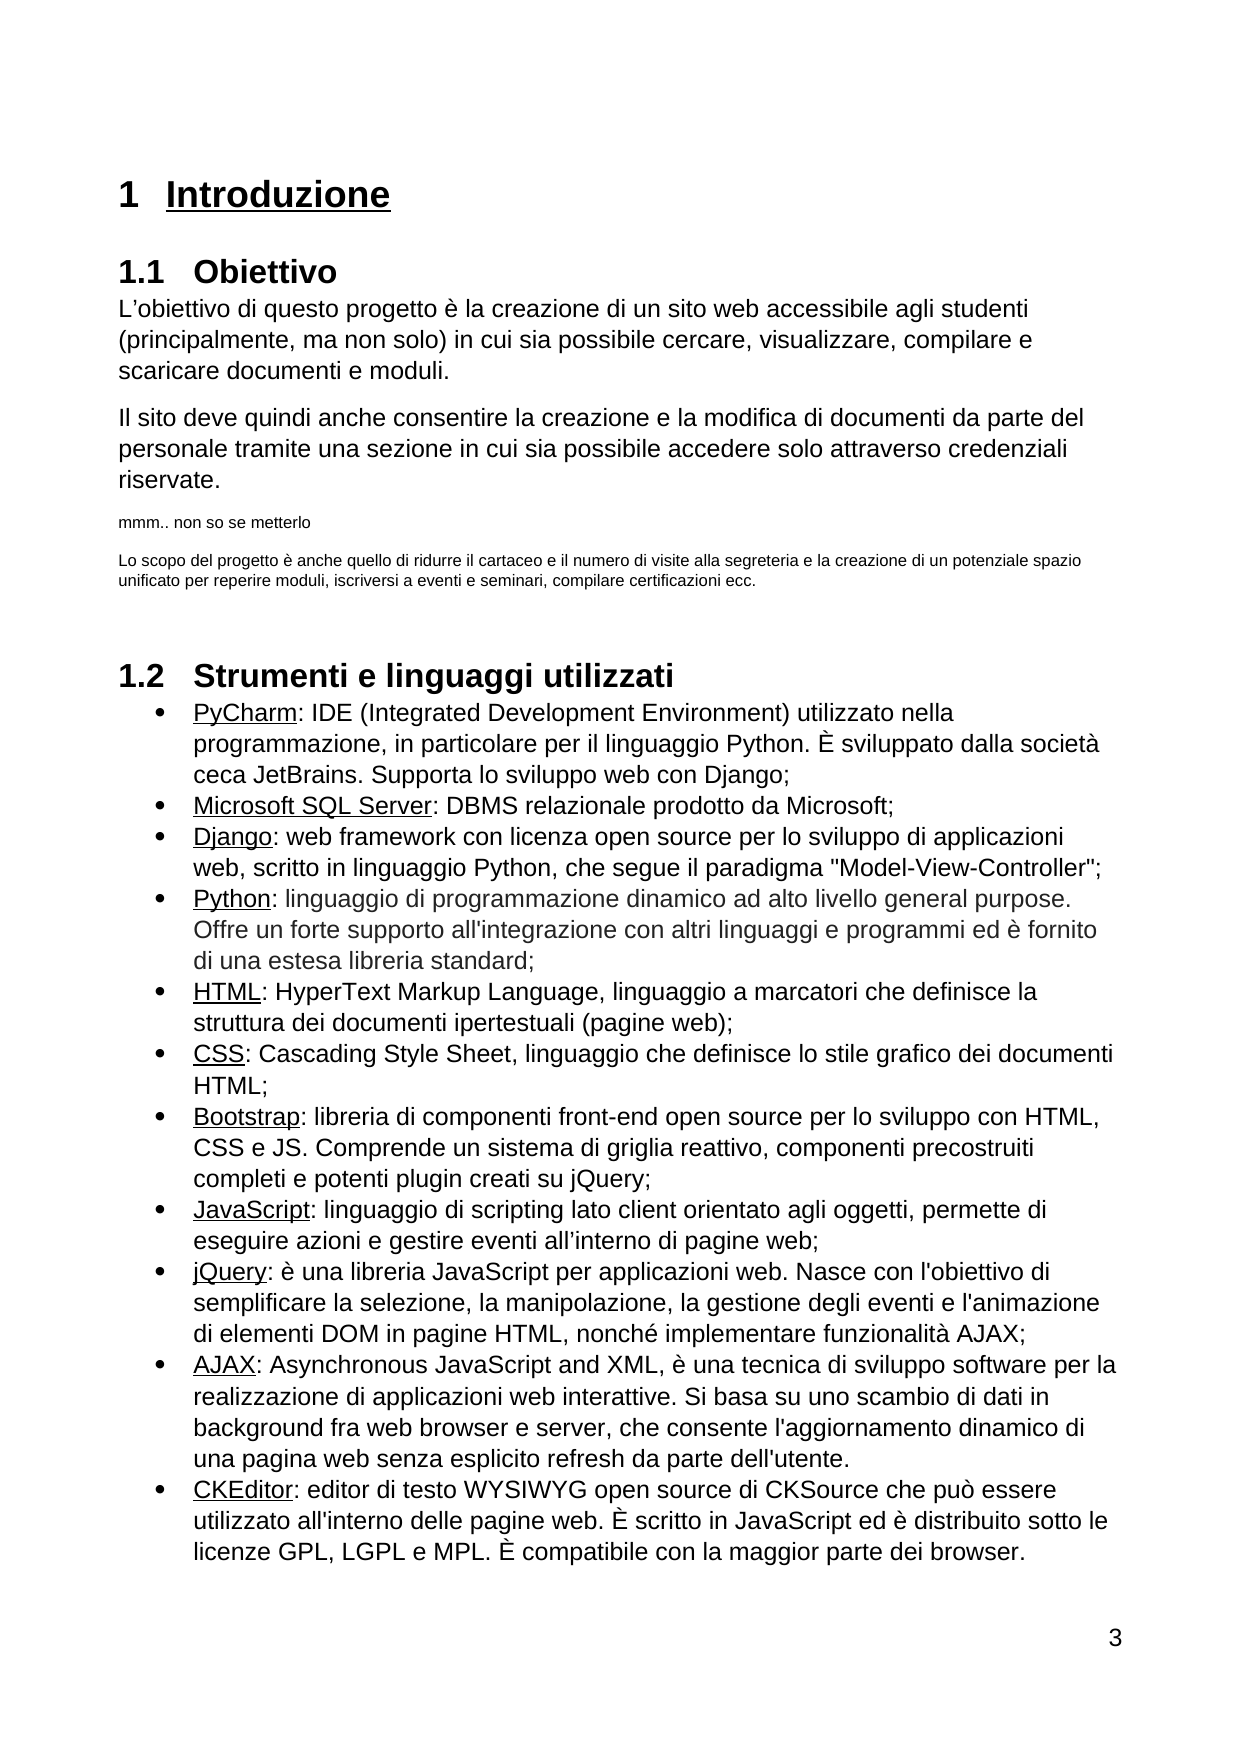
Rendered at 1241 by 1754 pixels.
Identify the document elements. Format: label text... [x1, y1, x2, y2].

text mmm.. non so se metterlo [118, 513, 1122, 532]
list Bootstrap: libreria di componenti front-end open source per lo sviluppo con HTML, CSS e JS. Comprende un sistema di griglia reattivo, componenti precostruiti completi e potenti plugin creati su jQuery; [156, 1102, 1122, 1193]
list Django: web framework con licenza open source per lo sviluppo di applicazioni web, scritto in linguaggio Python, che segue il paradigma "Model-View-Controller"; [156, 822, 1122, 882]
list HTML: HyperText Markup Language, linguaggio a marcatori che definisce la struttura dei documenti ipertestuali (pagine web); [156, 977, 1122, 1037]
subtitle Strumenti e linguaggi utilizzati [118, 656, 1122, 694]
list JavaScript: linguaggio di scripting lato client orientato agli oggetti, permette di eseguire azioni e gestire eventi all’interno di pagine web; [156, 1195, 1122, 1255]
list jQuery: è una libreria JavaScript per applicazioni web. Nasce con l'obiettivo di semplificare la selezione, la manipolazione, la gestione degli eventi e l'animazione di elementi DOM in pagine HTML, nonché implementare funzionalità AJAX; [156, 1257, 1122, 1348]
text Lo scopo del progetto è anche quello di ridurre il cartaceo e il numero di visite alla segreteria e la creazione di un potenziale spazio unificato per reperire moduli, iscriversi a eventi e seminari, compilare certificazioni ecc. [118, 550, 1122, 590]
subtitle Obiettivo [118, 252, 1122, 291]
text Il sito deve quindi anche consentire la creazione e la modifica di documenti da parte del personale tramite una sezione in cui sia possibile accedere solo attraverso credenziali riservate. [118, 403, 1122, 494]
list PyCharm: IDE (Integrated Development Environment) utilizzato nella programmazione, in particolare per il linguaggio Python. È sviluppato dalla società ceca JetBrains. Supporta lo sviluppo web con Django; [156, 697, 1122, 788]
text L’obiettivo di questo progetto è la creazione di un sito web accessibile agli studenti (principalmente, ma non solo) in cui sia possibile cercare, visualizzare, compilare e scaricare documenti e moduli. [118, 293, 1122, 384]
list CKEditor: editor di testo WYSIWYG open source di CKSource che può essere utilizzato all'interno delle pagine web. È scritto in JavaScript ed è distribuito sotto le licenze GPL, LGPL e MPL. È compatibile con la maggior parte dei browser. [156, 1474, 1122, 1566]
list Python: linguaggio di programmazione dinamico ad alto livello general purpose. Offre un forte supporto all'integrazione con altri linguaggi e programmi ed è fornito di una estesa libreria standard; [156, 884, 1122, 975]
subtitle Introduzione [118, 173, 1122, 216]
list AJAX: Asynchronous JavaScript and XML, è una tecnica di sviluppo software per la realizzazione di applicazioni web interattive. Si basa su uno scambio di dati in background fra web browser e server, che consente l'aggiornamento dinamico di una pagina web senza esplicito refresh da parte dell'utente. [156, 1350, 1122, 1472]
list Microsoft SQL Server: DBMS relazionale prodotto da Microsoft; [156, 791, 1122, 819]
list CSS: Cascading Style Sheet, linguaggio che definisce lo stile grafico dei documenti HTML; [156, 1039, 1122, 1099]
